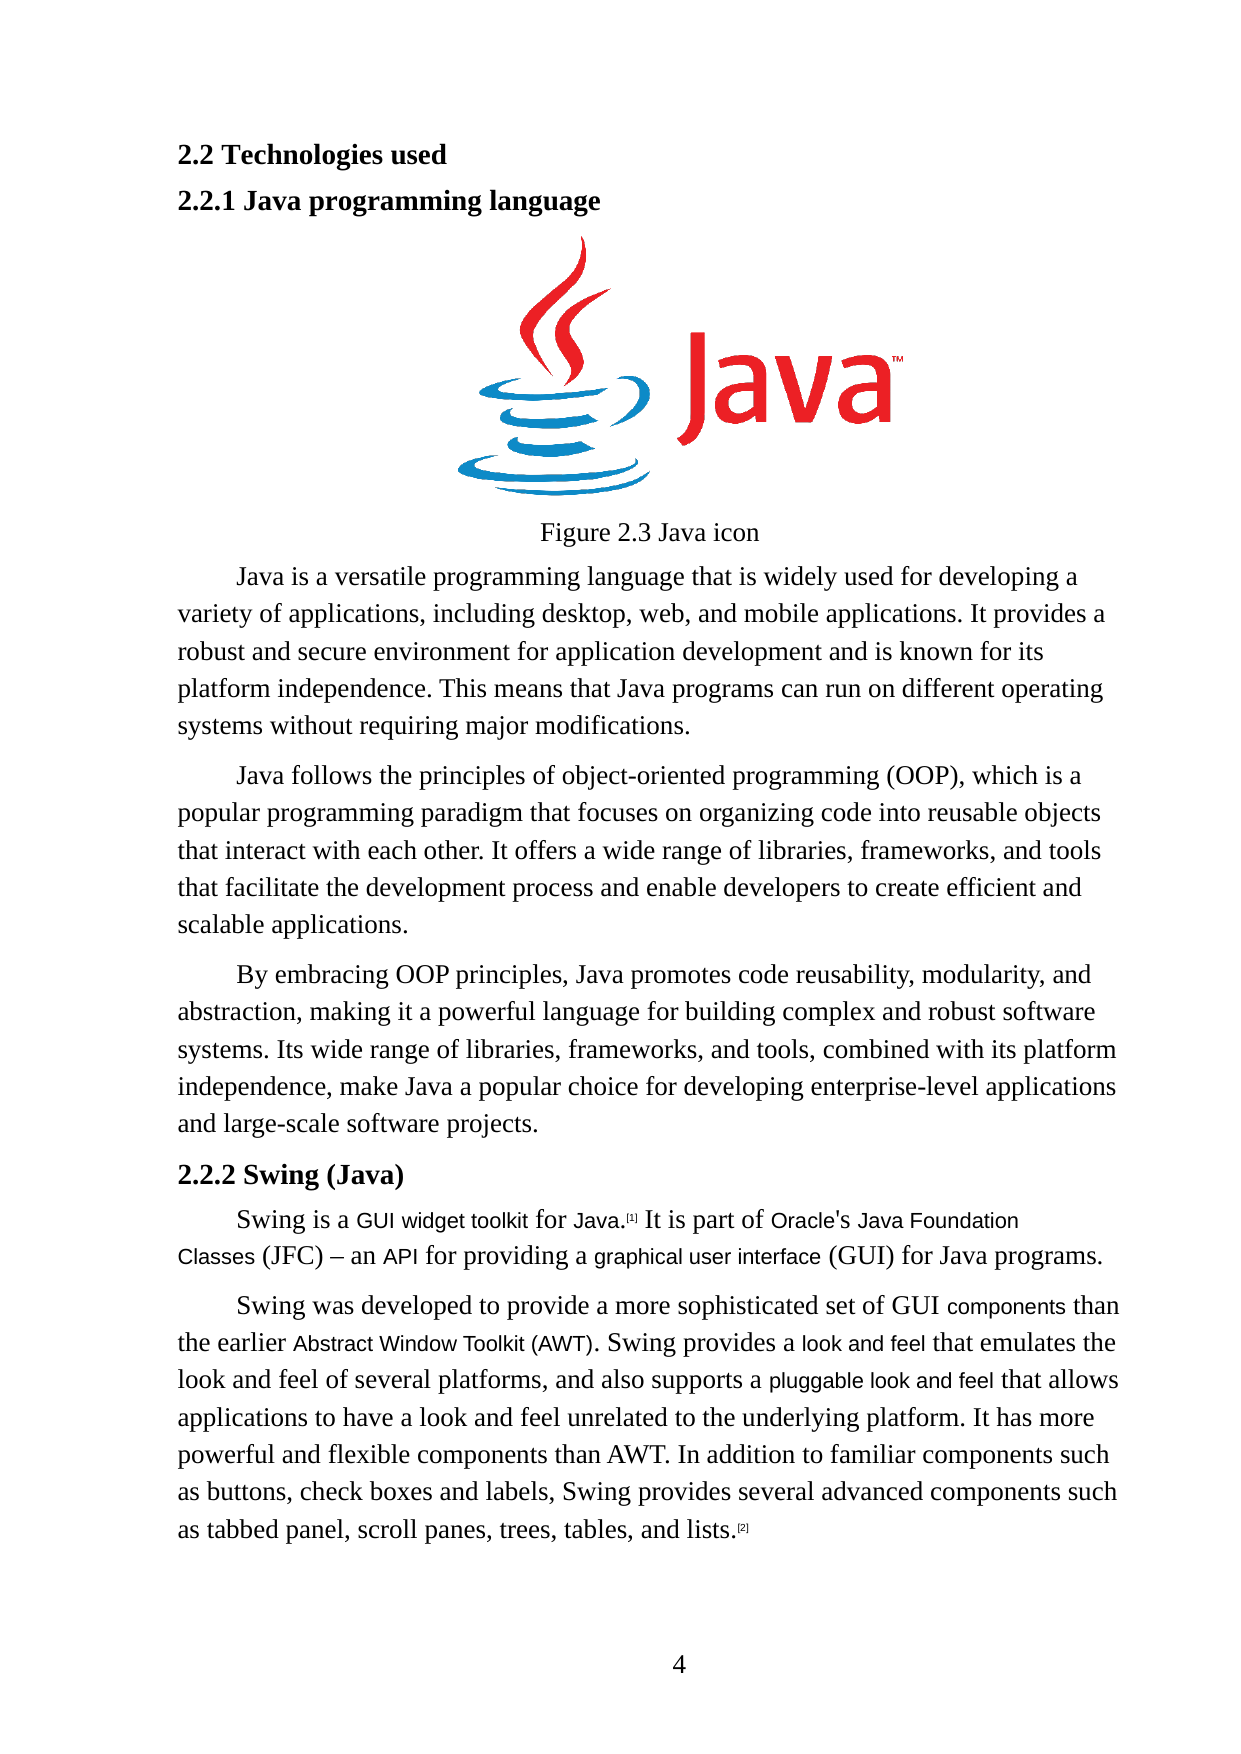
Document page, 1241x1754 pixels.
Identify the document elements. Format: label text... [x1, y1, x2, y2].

text Java follows the principles of object-oriented programming (OOP), which is a popular programming paradigm that focuses on organizing code into reusable objects that interact with each other. It offers a wide range of libraries, frameworks, and tools that facilitate the development process and enable developers to create efficient and scalable applications. [177, 759, 1122, 939]
text Swing is a GUI widget toolkit for Java.[1] It is part of Oracle's Java Foundation Classes (JFC) – an API for providing a graphical user interface (GUI) for Java programs. [177, 1203, 1122, 1270]
text Java is a versatile programming language that is widely used for developing a variety of applications, including desktop, web, and mobile applications. It provides a robust and secure environment for application development and is known for its platform independence. This means that Java programs can run on different operating systems without requiring major modifications. [177, 560, 1122, 741]
picture [439, 229, 919, 498]
subtitle 2.2 Technologies used [177, 137, 1122, 171]
text By embracing OOP principles, Java promotes code reusability, modularity, and abstraction, making it a powerful language for building complex and robust software systems. Its wide range of libraries, frameworks, and tools, combined with its platform independence, make Java a popular choice for developing enterprise-level applications and large-scale software projects. [177, 958, 1122, 1138]
subtitle 2.2.1 Java programming language [177, 183, 1122, 217]
text Swing was developed to provide a more sophisticated set of GUI components than the earlier Abstract Window Toolkit (AWT). Swing provides a look and feel that emulates the look and feel of several platforms, and also supports a pluggable look and feel that allows applications to have a look and feel unrelated to the underlying platform. It has more powerful and flexible components than AWT. In addition to familiar components such as buttons, check boxes and labels, Swing provides several advanced components such as tabbed panel, scroll panes, trees, tables, and lists.[2] [177, 1289, 1122, 1544]
subtitle Figure 2.3 Java icon [177, 517, 1122, 548]
subtitle 2.2.2 Swing (Java) [177, 1157, 1122, 1191]
